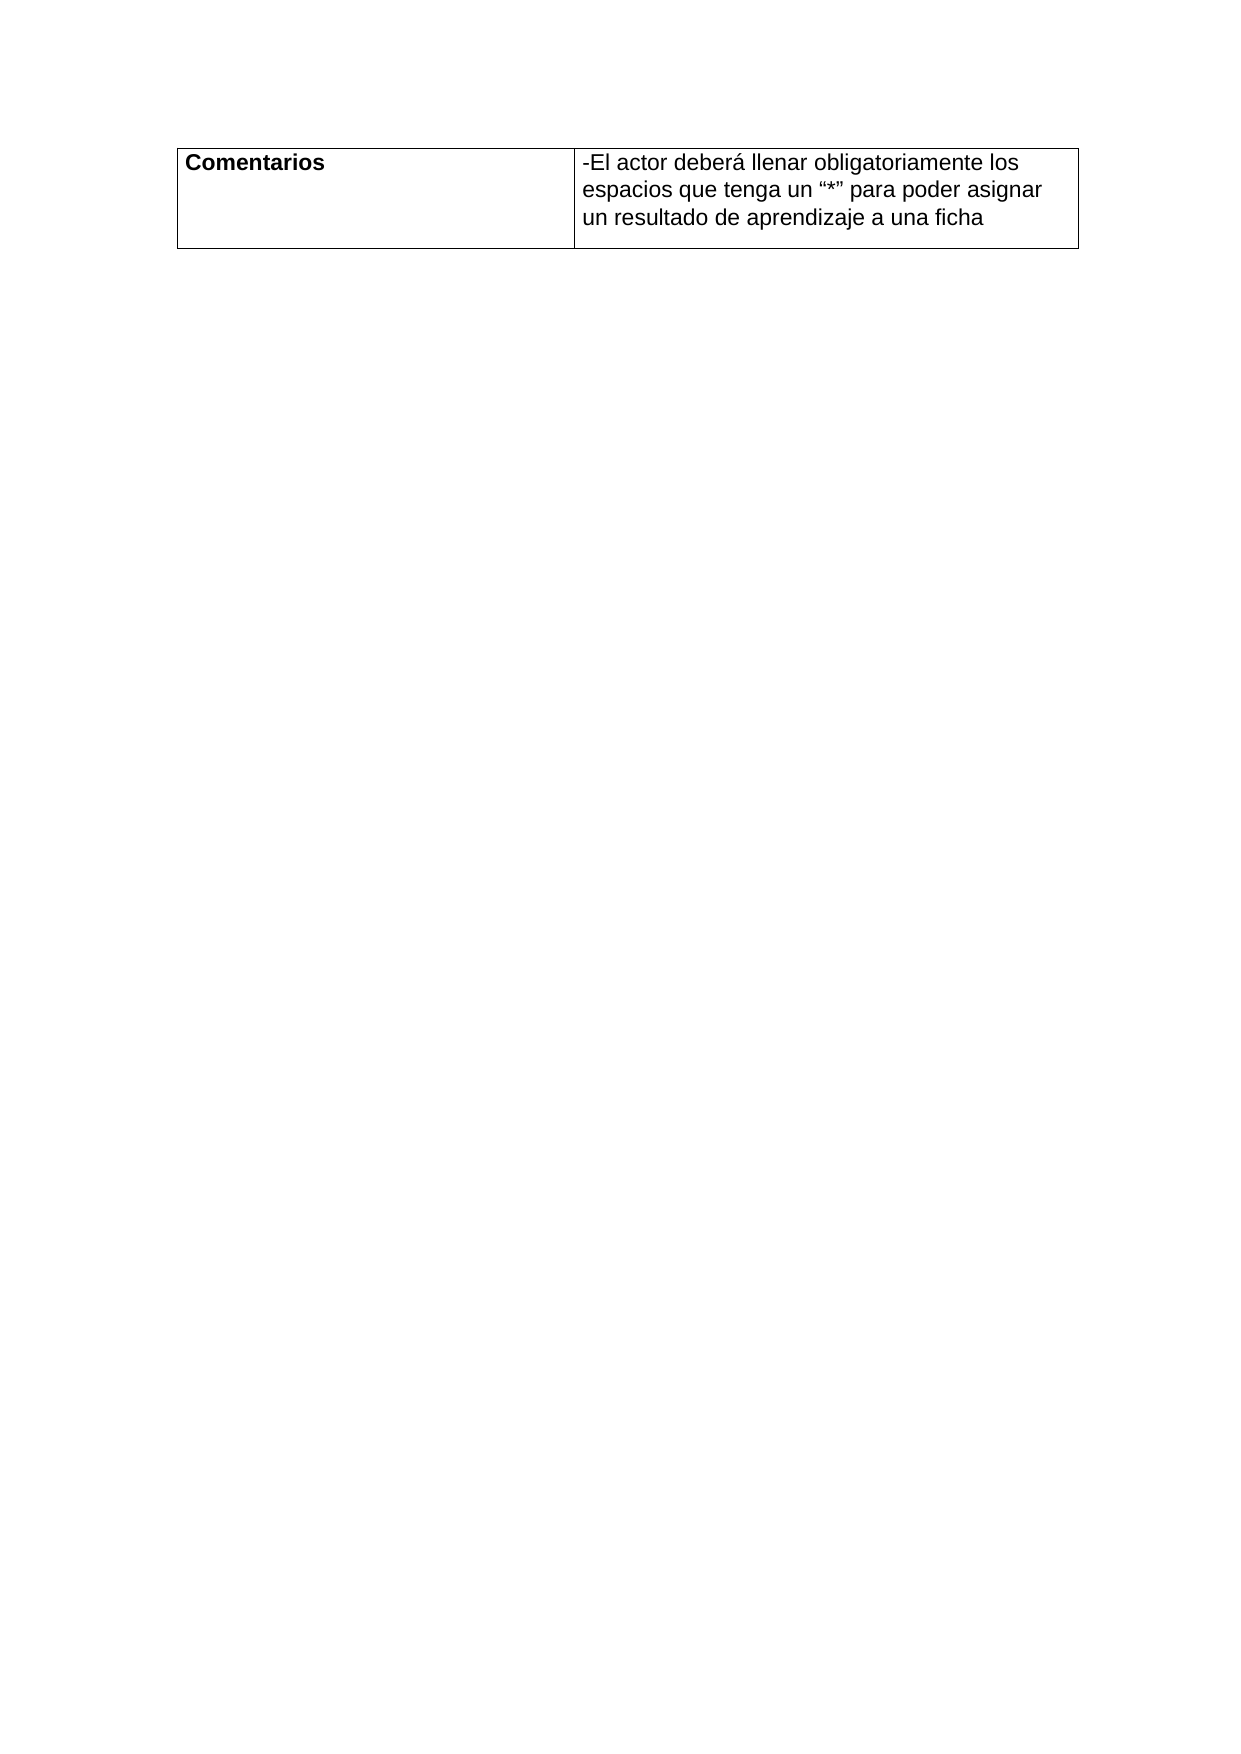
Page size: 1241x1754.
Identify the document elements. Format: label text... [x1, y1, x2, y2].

table_cell -El actor deberá llenar obligatoriamente los espacios que tenga un “*” para poder asignar un resultado de aprendizaje a una ficha [575, 149, 1078, 248]
table_cell Comentarios [178, 149, 574, 248]
